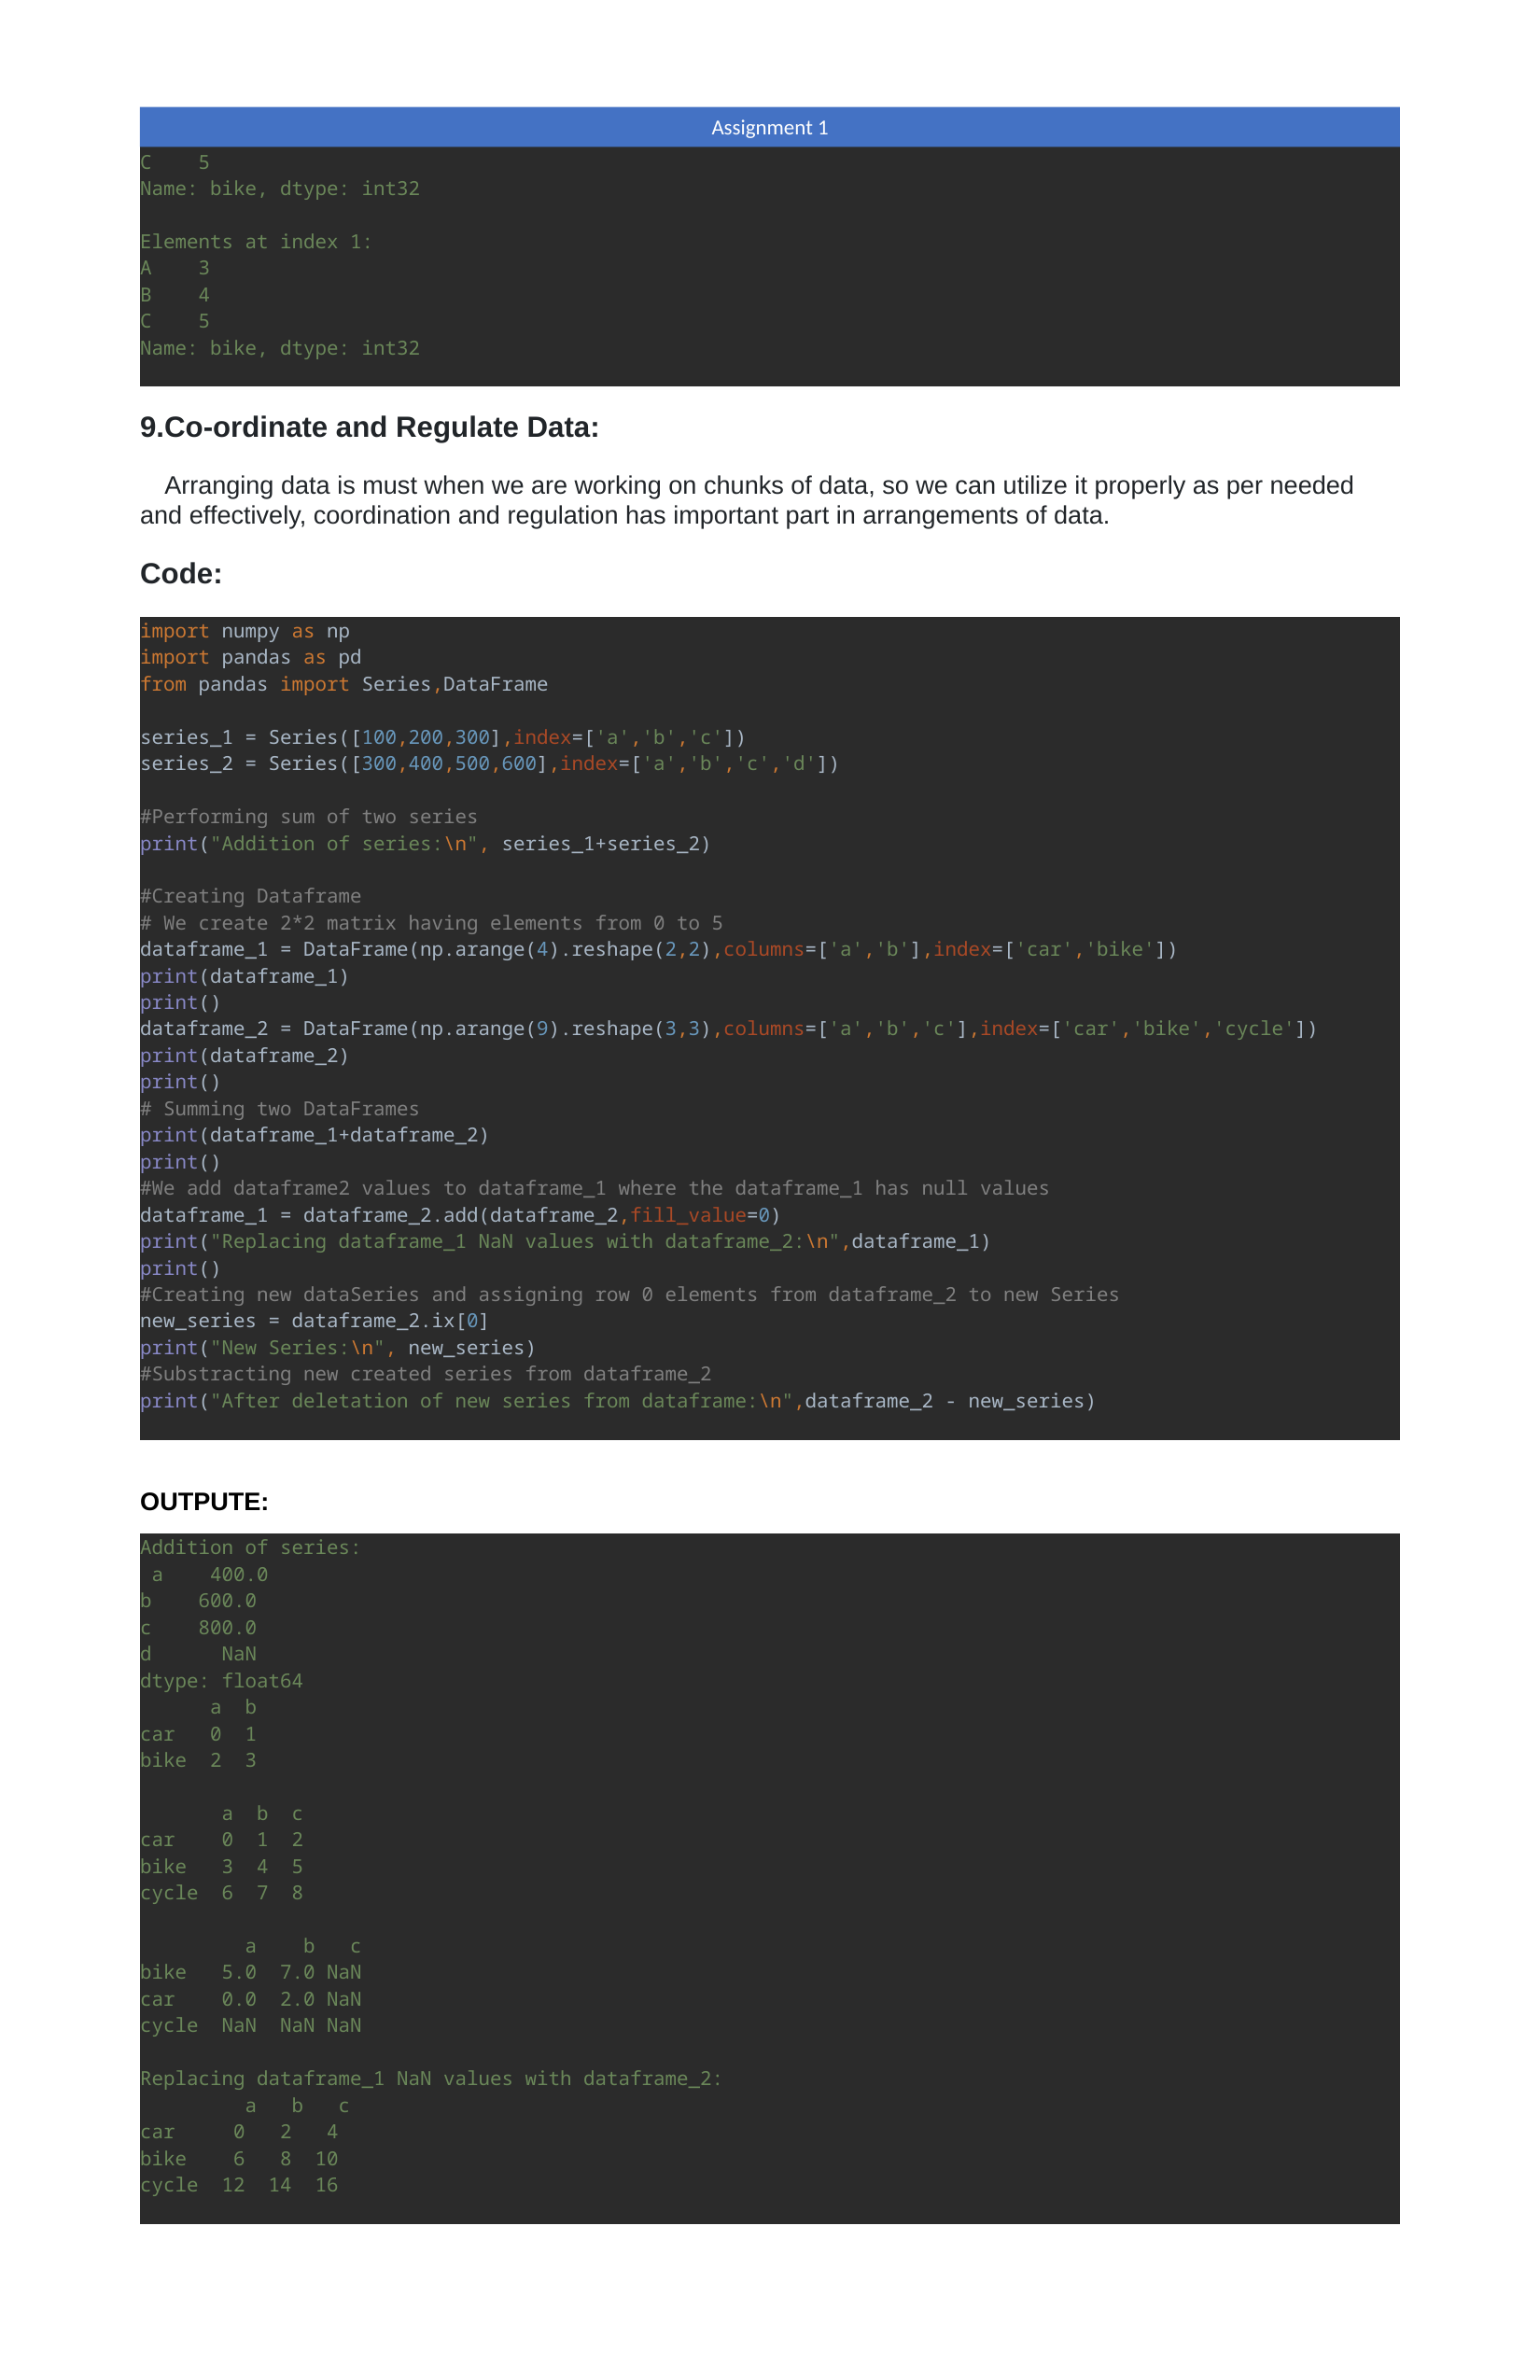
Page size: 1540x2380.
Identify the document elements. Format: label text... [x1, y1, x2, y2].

text OUTPUTE: [140, 1487, 1400, 1516]
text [140, 1533, 1400, 2224]
text Arranging data is must when we are working on chunks of data, so we can utilize it properly as per needed and effectively, coordination and regulation has important part in arrangements of data. [140, 470, 1400, 529]
text 9.Co-ordinate and Regulate Data: [140, 410, 1400, 443]
text Code: [140, 556, 1400, 590]
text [140, 147, 1400, 386]
text import numpy as np import pandas as pd from pandas import Series,DataFrame series_1 = Series([100,200,300],index=['a','b','c']) series_2 = Series([300,400,500,600],index=['a','b','c','d']) #Performing sum of two series print("Addition of series:\n", series_1+series_2) #Creating Dataframe # We create 2*2 matrix having elements from 0 to 5 dataframe_1 = DataFrame(np.arange(4).reshape(2,2),columns=['a','b'],index=['car','bike']) print(dataframe_1) print() dataframe_2 = DataFrame(np.arange(9).reshape(3,3),columns=['a','b','c'],index=['car','bike','cycle']) print(dataframe_2) print() # Summing two DataFrames print(dataframe_1+dataframe_2) print() #We add dataframe2 values to dataframe_1 where the dataframe_1 has null values dataframe_1 = dataframe_2.add(dataframe_2,fill_value=0) print("Replacing dataframe_1 NaN values with dataframe_2:\n",dataframe_1) print() #Creating new dataSeries and assigning row 0 elements from dataframe_2 to new Series new_series = dataframe_2.ix[0] print("New Series:\n", new_series) #Substracting new created series from dataframe_2 print("After deletation of new series from dataframe:\n",dataframe_2 - new_series) [140, 617, 1400, 1413]
